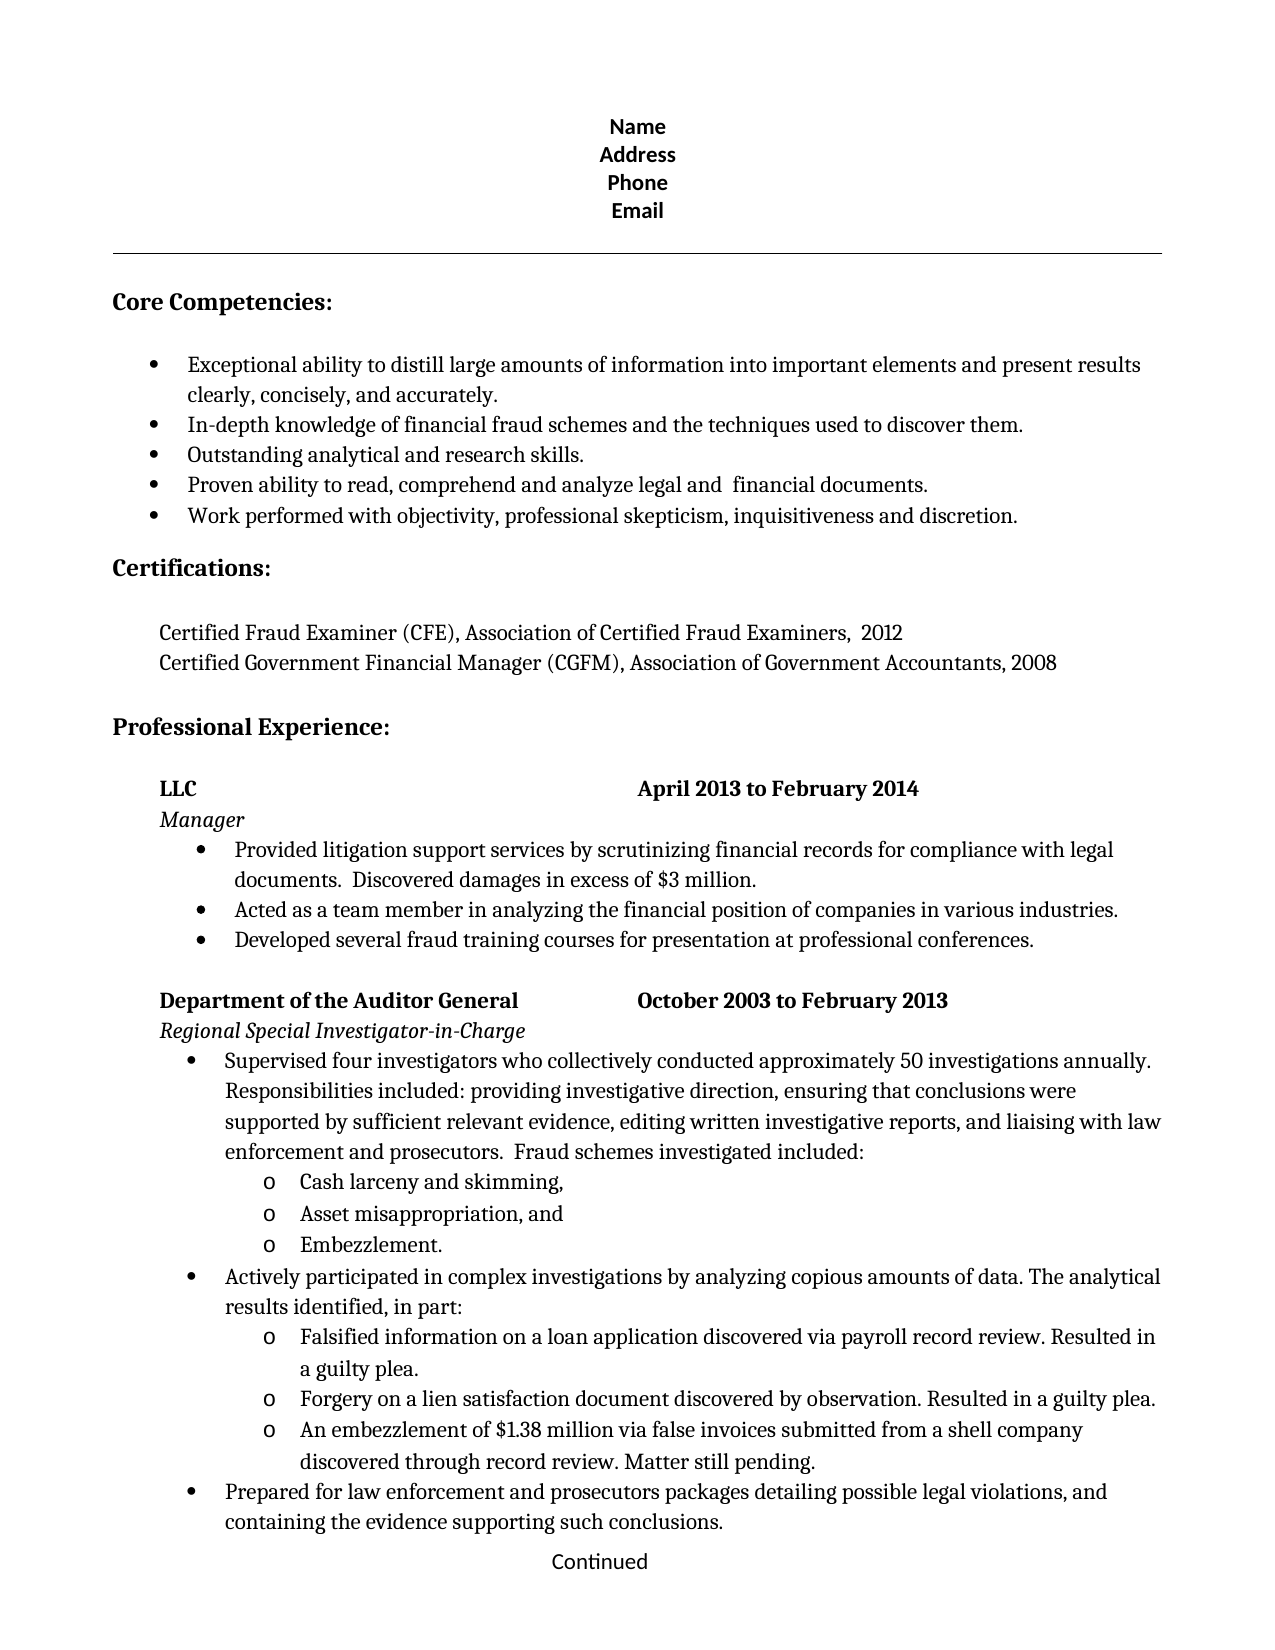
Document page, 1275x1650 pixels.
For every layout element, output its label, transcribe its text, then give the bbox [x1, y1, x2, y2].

text Address [112, 141, 1162, 168]
text Certified Fraud Examiner (CFE), Association of Certified Fraud Examiners, 2012 [159, 619, 1162, 646]
text Certified Government Financial Manager (CGFM), Association of Government Accountants, 2008 [159, 650, 1162, 676]
text Email [112, 197, 1162, 224]
list Provided litigation support services by scrutinizing financial records for compliance with legal documents. Discovered damages in excess of $3 million. [197, 837, 1162, 893]
list Cash larceny and skimming, [262, 1169, 1162, 1196]
list Proven ability to read, comprehend and analyze legal and financial documents. [150, 472, 1162, 498]
list Prepared for law enforcement and prosecutors packages detailing possible legal violations, and containing the evidence supporting such conclusions. [187, 1479, 1162, 1535]
list Outstanding analytical and research skills. [150, 442, 1162, 468]
list Supervised four investigators who collectively conducted approximately 50 investigations annually. Responsibilities included: providing investigative direction, ensuring that conclusions were supported by sufficient relevant evidence, editing written investigative reports, and liaising with law enforcement and prosecutors. Fraud schemes investigated included: [187, 1048, 1162, 1165]
list In-depth knowledge of financial fraud schemes and the techniques used to discover them. [150, 412, 1162, 438]
text LLC April 2013 to February 2014 [159, 776, 1162, 802]
list Exceptional ability to distill large amounts of information into important elements and present results clearly, concisely, and accurately. [150, 351, 1162, 408]
list Work performed with objectivity, professional skepticism, inquisitiveness and discretion. [150, 502, 1162, 529]
text Regional Special Investigator-in-Charge [159, 1018, 1162, 1044]
text Phone [112, 168, 1162, 197]
list Acted as a team member in analyzing the financial position of companies in various industries. [197, 897, 1162, 923]
list Forgery on a lien satisfaction document discovered by observation. Resulted in a guilty plea. [262, 1386, 1162, 1413]
list Embezzlement. [262, 1232, 1162, 1259]
text Department of the Auditor General October 2003 to February 2013 [159, 988, 1162, 1014]
list Actively participated in complex investigations by analyzing copious amounts of data. The analytical results identified, in part: [187, 1263, 1162, 1320]
list An embezzlement of $1.38 million via false invoices submitted from a shell company discovered through record review. Matter still pending. [262, 1417, 1162, 1475]
text Name [112, 112, 1162, 141]
text Core Competencies: [112, 288, 1162, 317]
list Falsified information on a loan application discovered via payroll record review. Resulted in a guilty plea. [262, 1324, 1162, 1382]
text Certifications: [112, 553, 1162, 582]
text Professional Experience: [112, 713, 1162, 742]
text Manager [159, 806, 1162, 833]
list Developed several fraud training courses for presentation at professional conferences. [197, 927, 1162, 953]
list Asset misappropriation, and [262, 1200, 1162, 1228]
